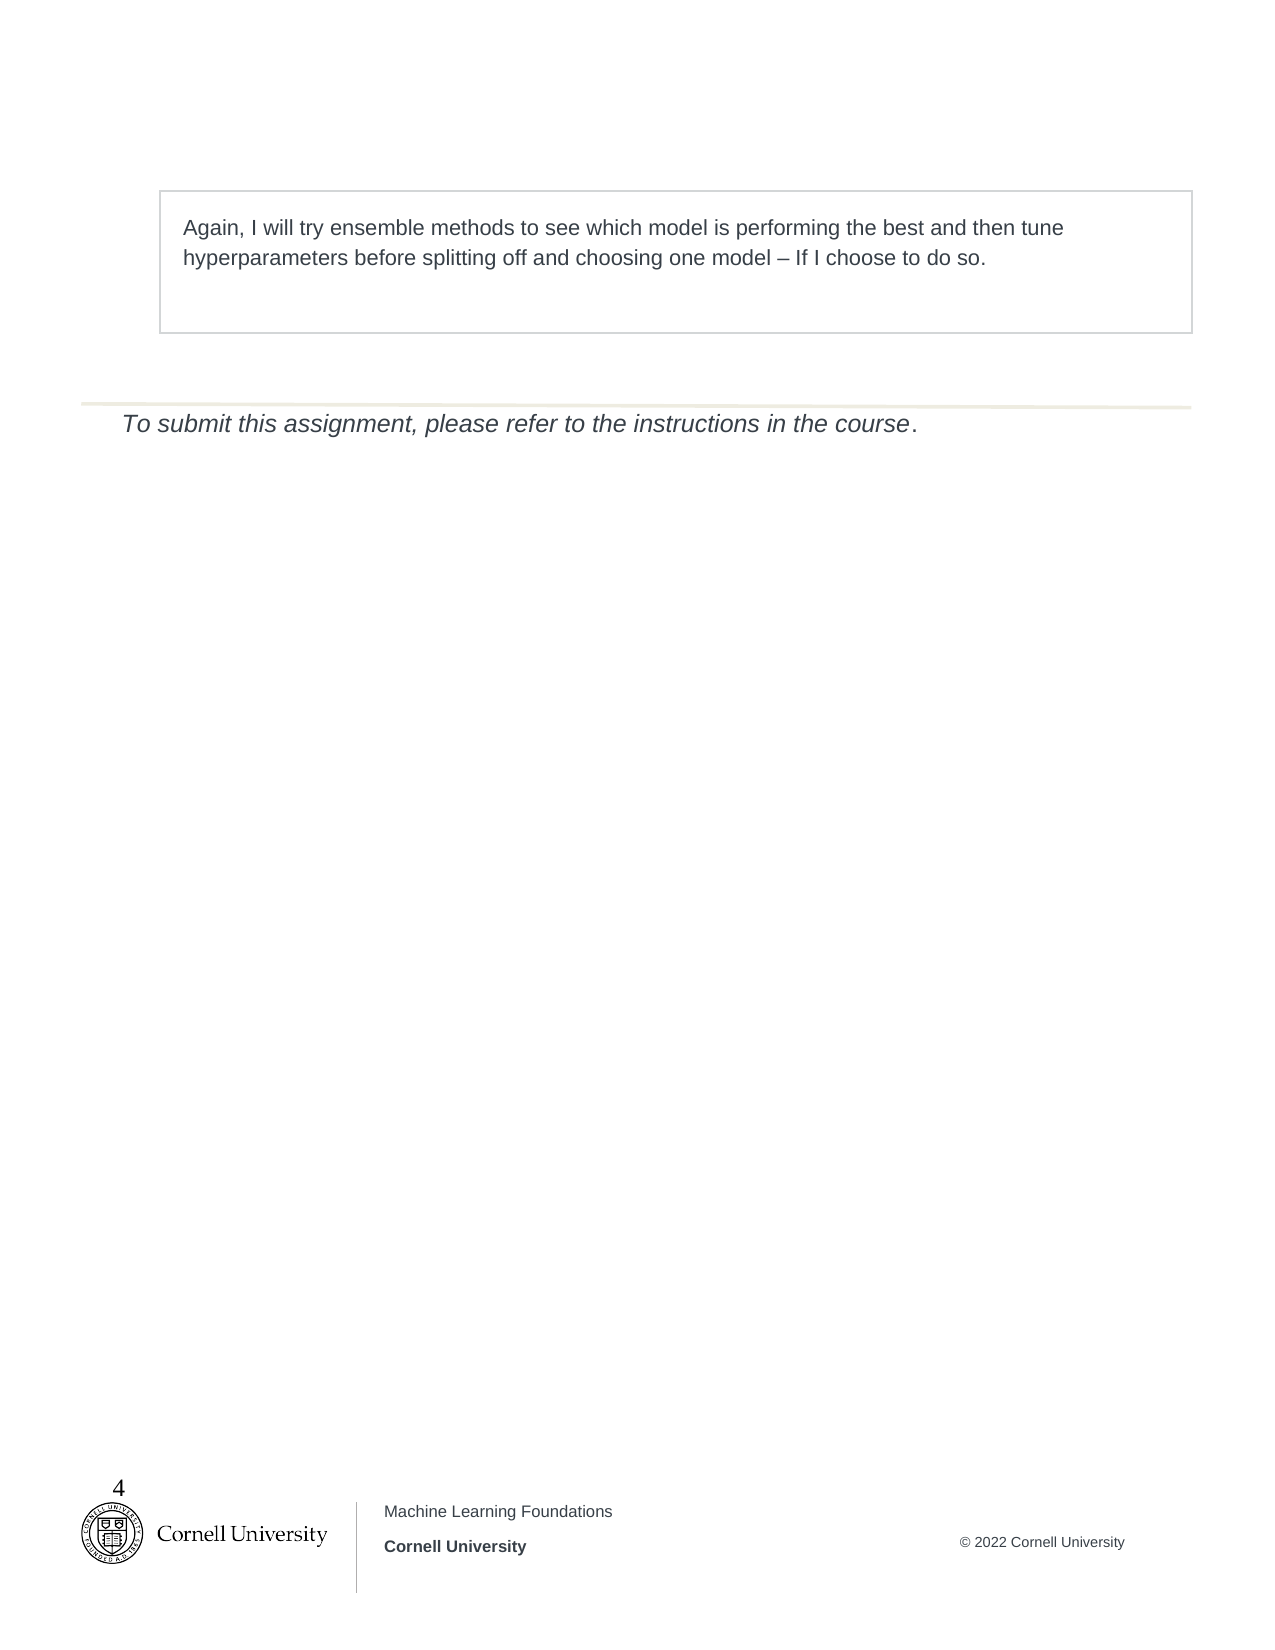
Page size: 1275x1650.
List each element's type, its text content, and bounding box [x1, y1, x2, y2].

text To submit this assignment, please refer to the instructions in the course. [121, 409, 1209, 438]
picture [81, 1502, 328, 1564]
